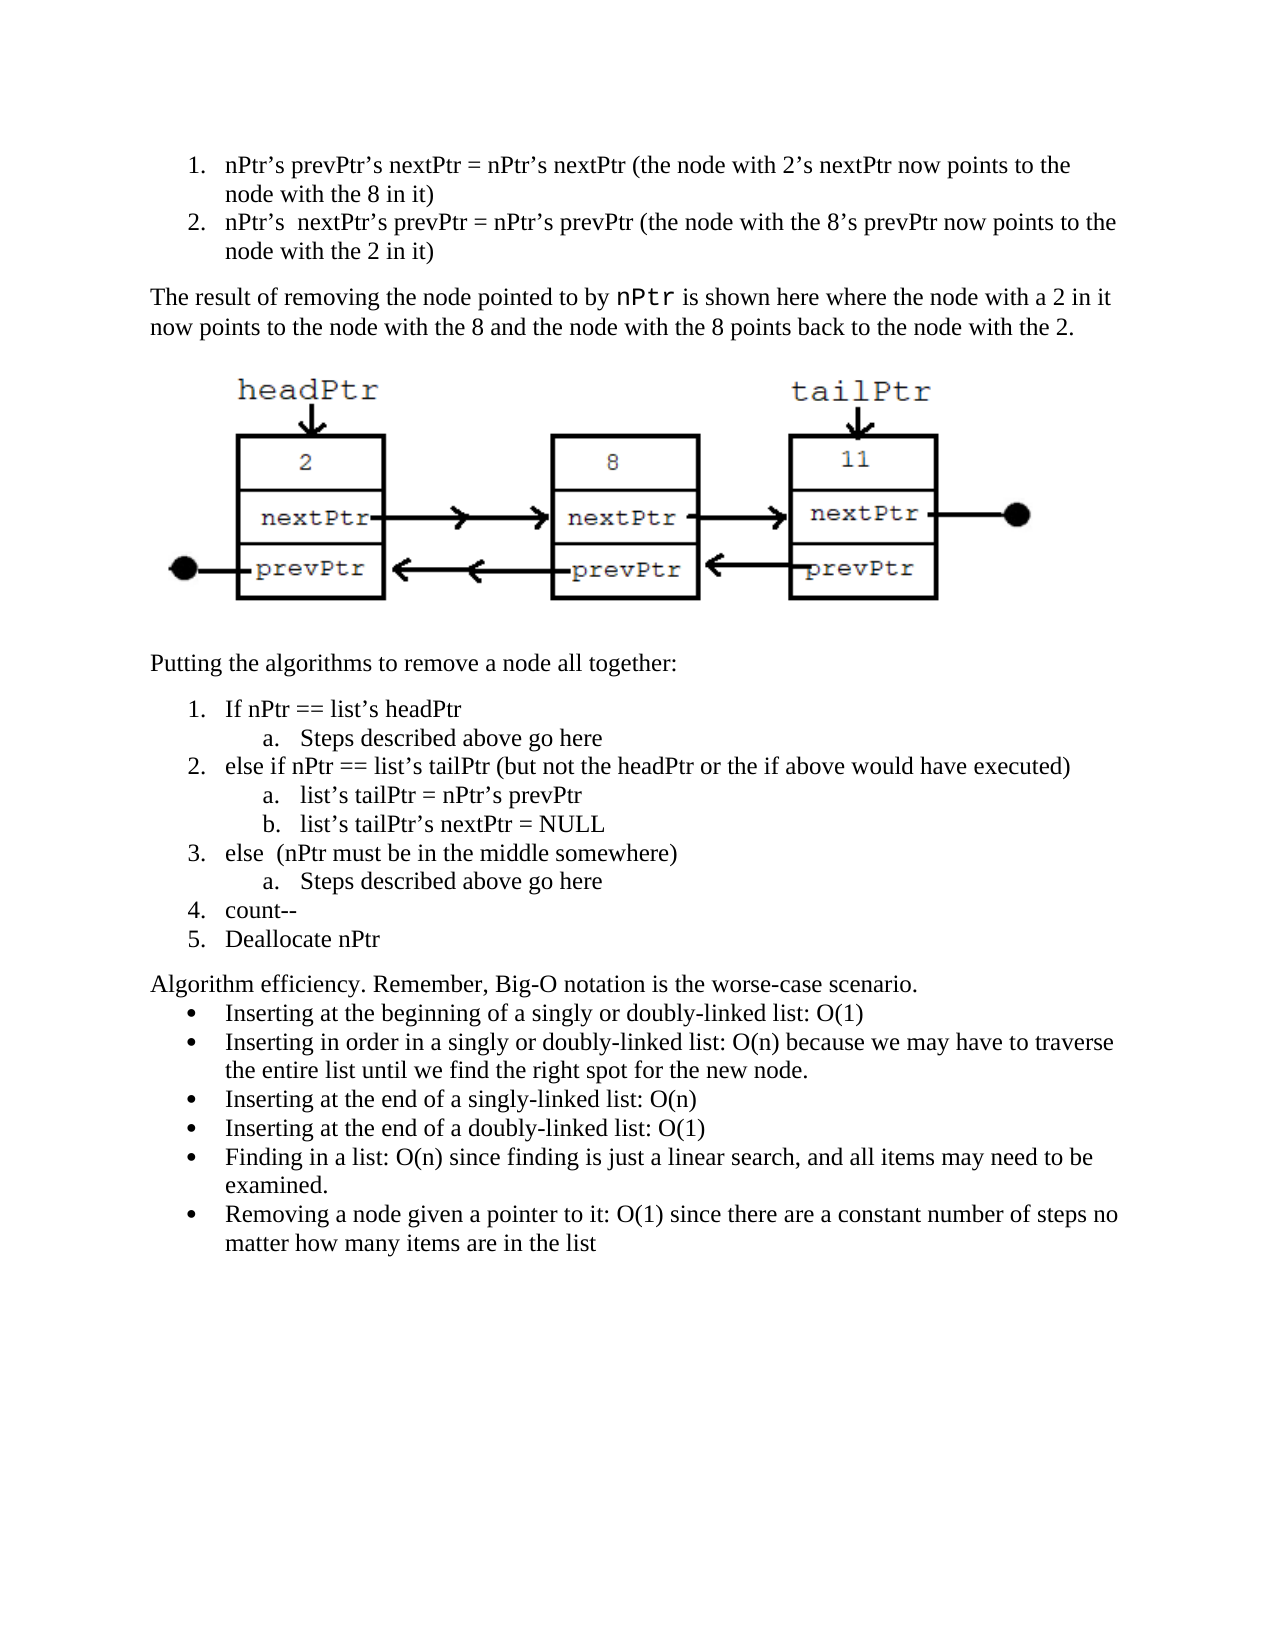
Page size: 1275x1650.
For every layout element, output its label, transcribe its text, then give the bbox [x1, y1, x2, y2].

list Inserting in order in a singly or doubly-linked list: O(n) because we may have to traverse the entire list until we find the right spot for the new node. [187, 1027, 1125, 1084]
list Inserting at the beginning of a singly or doubly-linked list: O(1) [187, 998, 1125, 1027]
list If nPtr == list’s headPtr [187, 694, 1125, 723]
text Putting the algorithms to remove a node all together: [150, 648, 1125, 677]
list Removing a node given a pointer to it: O(1) since there are a constant number of steps no matter how many items are in the list [187, 1199, 1125, 1257]
list nPtr’s nextPtr’s prevPtr = nPtr’s prevPtr (the node with the 8’s prevPtr now points to the node with the 2 in it) [187, 207, 1125, 265]
list Finding in a list: O(n) since finding is just a linear search, and all items may need to be examined. [187, 1142, 1125, 1199]
list else (nPtr must be in the middle somewhere) [187, 838, 1125, 866]
list Inserting at the end of a doubly-linked list: O(1) [187, 1113, 1125, 1142]
list Inserting at the end of a singly-linked list: O(n) [187, 1084, 1125, 1113]
list list’s tailPtr = nPtr’s prevPtr [262, 780, 1125, 809]
list list’s tailPtr’s nextPtr = NULL [262, 809, 1125, 838]
list else if nPtr == list’s tailPtr (but not the headPtr or the if above would have executed) [187, 751, 1125, 780]
picture [150, 357, 1063, 632]
text Algorithm efficiency. Remember, Big-O notation is the worse-case scenario. [150, 969, 1125, 998]
list count-- [187, 895, 1125, 924]
list nPtr’s prevPtr’s nextPtr = nPtr’s nextPtr (the node with 2’s nextPtr now points to the node with the 8 in it) [187, 150, 1125, 207]
list Deallocate nPtr [187, 924, 1125, 953]
list Steps described above go here [262, 866, 1125, 895]
list Steps described above go here [262, 723, 1125, 751]
text The result of removing the node pointed to by nPtr is shown here where the node with a 2 in it now points to the node with the 8 and the node with the 8 points back to the node with the 2. [150, 282, 1125, 341]
